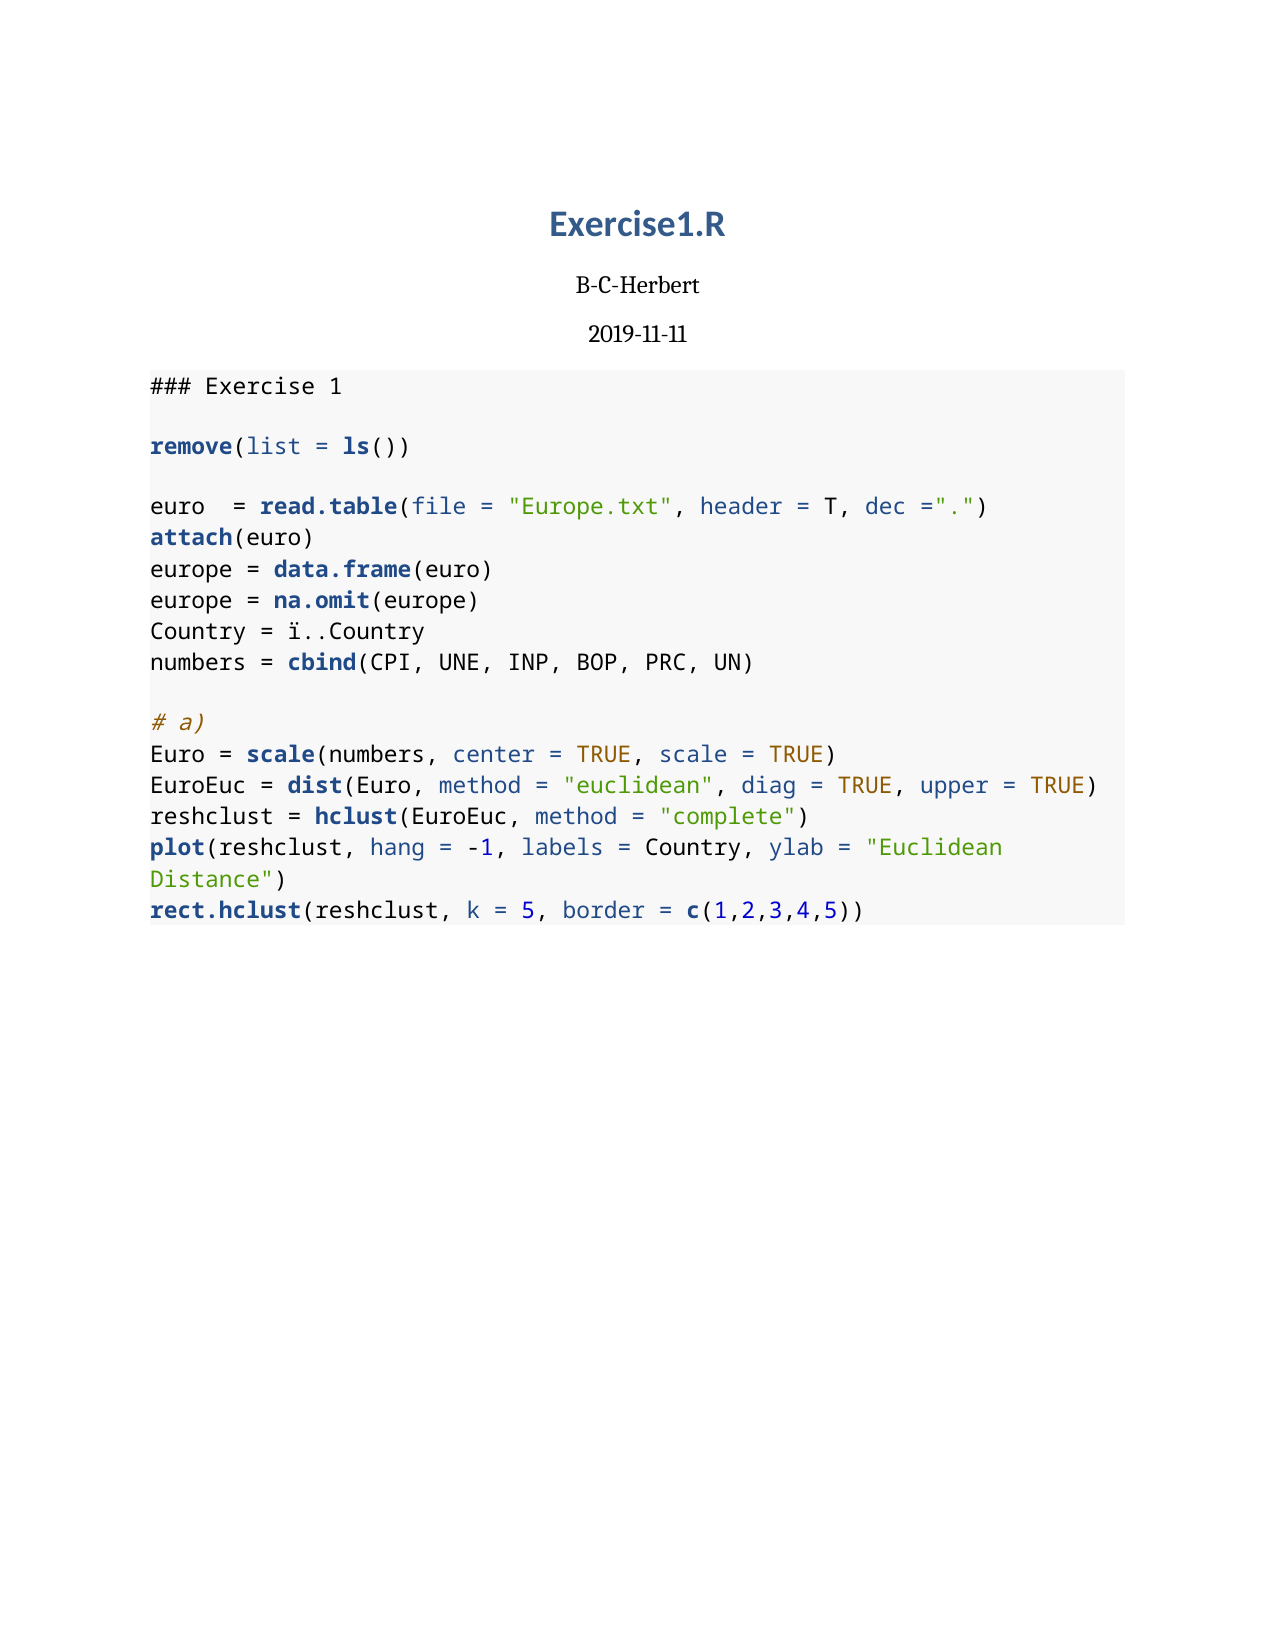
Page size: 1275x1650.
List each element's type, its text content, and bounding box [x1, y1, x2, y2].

text B-C-Herbert [150, 271, 1125, 299]
text ### Exercise 1 remove(list = ls()) euro = read.table(file = "Europe.txt", header = T, dec =".") attach(euro) europe = data.frame(euro) europe = na.omit(europe) Country = ï..Country numbers = cbind(CPI, UNE, INP, BOP, PRC, UN) # a) Euro = scale(numbers, center = TRUE, scale = TRUE) EuroEuc = dist(Euro, method = "euclidean", diag = TRUE, upper = TRUE) reshclust = hclust(EuroEuc, method = "complete") plot(reshclust, hang = -1, labels = Country, ylab = "Euclidean Distance") rect.hclust(reshclust, k = 5, border = c(1,2,3,4,5)) [150, 370, 1125, 925]
text 2019-11-11 [150, 320, 1125, 349]
title Exercise1.R [150, 200, 1125, 246]
